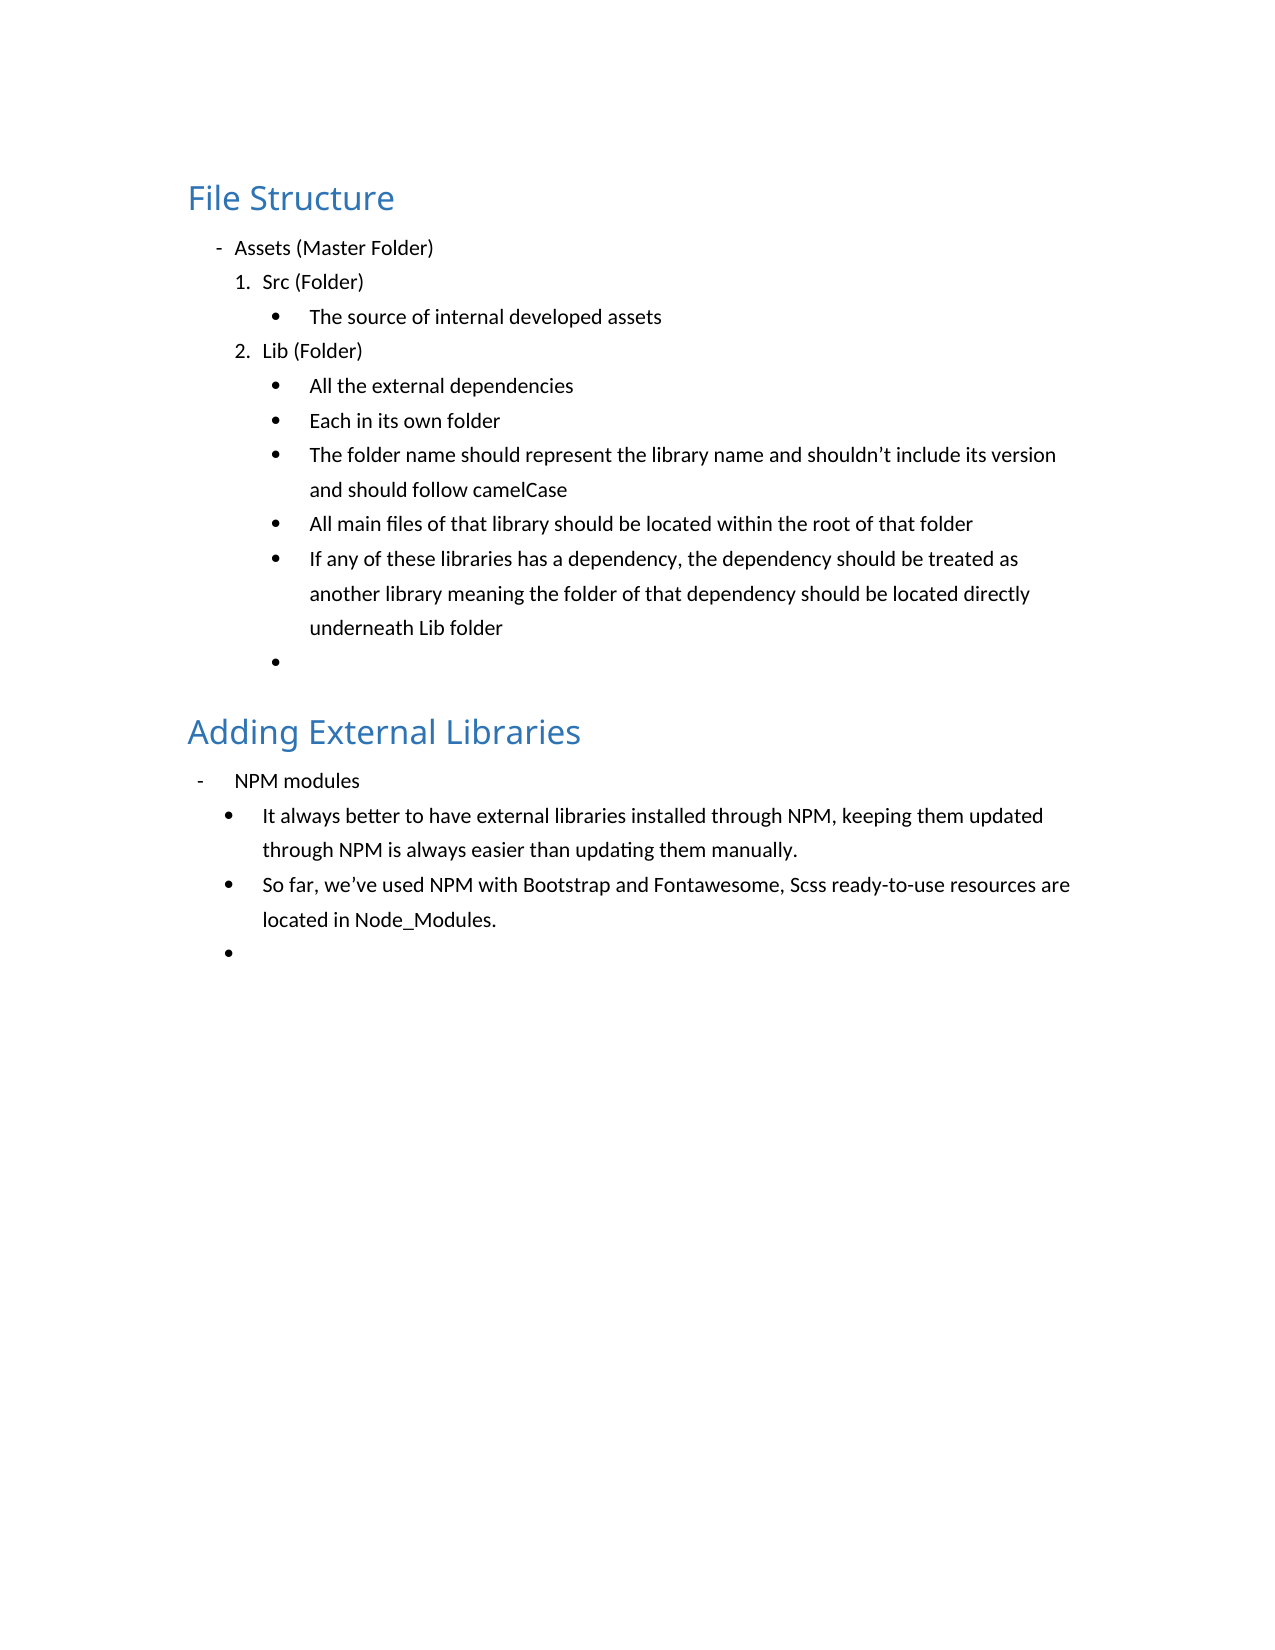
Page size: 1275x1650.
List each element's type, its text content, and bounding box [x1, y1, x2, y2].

subtitle File Structure [187, 175, 1087, 220]
list All the external dependencies [272, 372, 1087, 399]
list It always better to have external libraries installed through NPM, keeping them updated through NPM is always easier than updating them manually. [225, 802, 1087, 863]
list All main files of that library should be located within the root of that folder [272, 511, 1087, 537]
list NPM modules [197, 767, 1087, 794]
list Each in its own folder [272, 407, 1087, 433]
subtitle Adding External Libraries [187, 708, 1087, 754]
list The folder name should represent the library name and shouldn’t include its version and should follow camelCase [272, 441, 1087, 503]
list So far, we’ve used NPM with Bootstrap and Fontawesome, Scss ready-to-use resources are located in Node_Modules. [225, 871, 1087, 932]
list Lib (Folder) [234, 338, 1087, 364]
list If any of these libraries has a dependency, the dependency should be treated as another library meaning the folder of that dependency should be located directly underneath Lib folder [272, 545, 1087, 641]
list Assets (Master Folder) [216, 234, 1087, 261]
list The source of internal developed assets [272, 303, 1087, 330]
list Src (Folder) [234, 268, 1087, 295]
